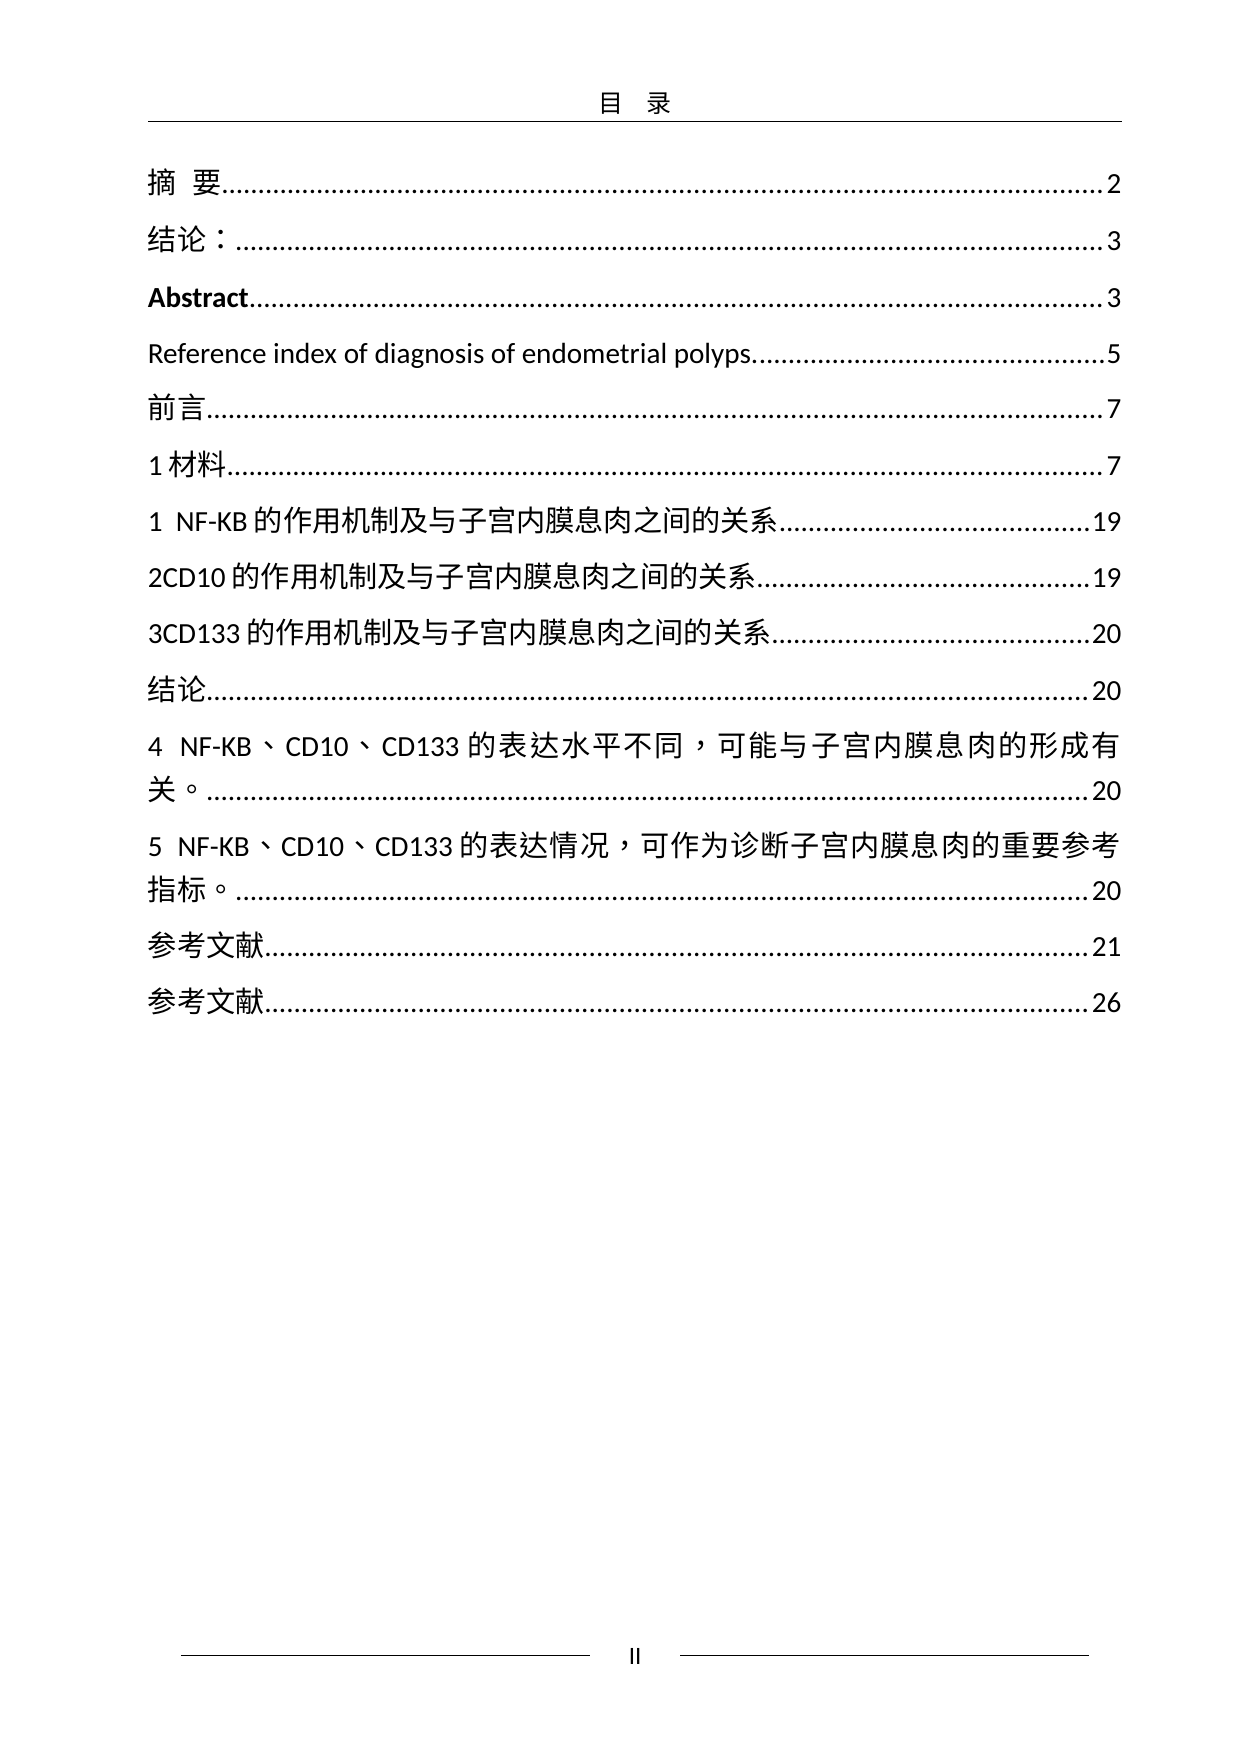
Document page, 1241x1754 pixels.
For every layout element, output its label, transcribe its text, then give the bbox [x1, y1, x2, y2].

text 前言 7 [148, 383, 1122, 427]
text 4 NF-KB、CD10、CD133的表达水平不同，可能与子宫内膜息肉的形成有关。 20 [148, 721, 1122, 808]
text 2CD10的作用机制及与子宫内膜息肉之间的关系 19 [148, 552, 1122, 596]
text 1材料 7 [148, 440, 1122, 483]
text Reference index of diagnosis of endometrial polyps. 5 [148, 327, 1122, 371]
text 3CD133的作用机制及与子宫内膜息肉之间的关系 20 [148, 608, 1122, 652]
text 结论 20 [148, 665, 1122, 708]
text 1 NF-KB的作用机制及与子宫内膜息肉之间的关系 19 [148, 496, 1122, 540]
text 5 NF-KB、CD10、CD133的表达情况，可作为诊断子宫内膜息肉的重要参考指标。 20 [148, 821, 1122, 908]
text 摘 要 2 [148, 158, 1122, 202]
text 结论： 3 [148, 215, 1122, 258]
text 参考文献 26 [148, 977, 1122, 1021]
text Abstract 3 [148, 271, 1122, 315]
text 参考文献 21 [148, 921, 1122, 965]
